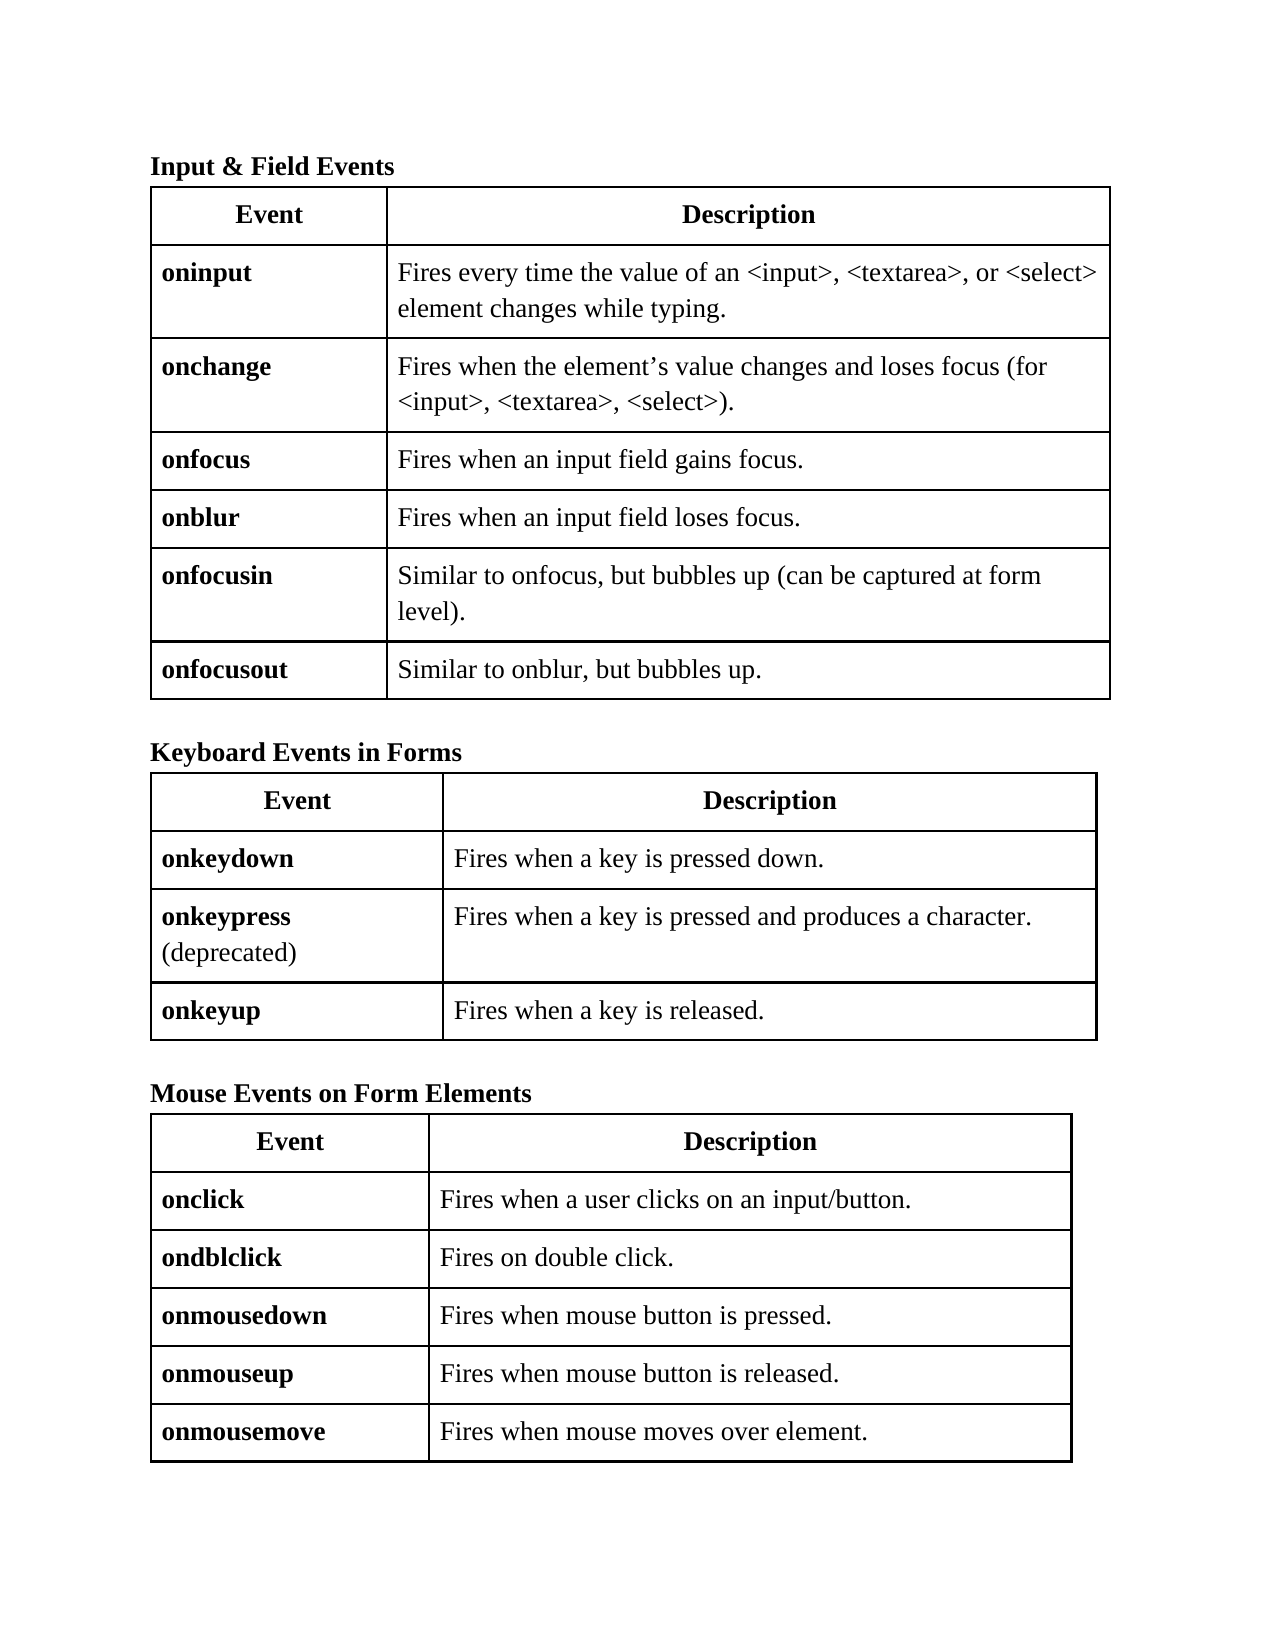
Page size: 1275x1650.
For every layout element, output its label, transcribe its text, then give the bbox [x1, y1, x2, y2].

table_cell ondblclick [152, 1231, 428, 1287]
subtitle Mouse Events on Form Elements [150, 1077, 1125, 1108]
table_cell onblur [152, 491, 386, 547]
table_cell onmouseup [152, 1347, 428, 1402]
table_cell Fires when an input field gains focus. [388, 433, 1109, 489]
table_cell Similar to onblur, but bubbles up. [388, 643, 1109, 698]
table_cell Fires on double click. [430, 1231, 1070, 1287]
table_cell onkeypress (deprecated) [152, 890, 442, 981]
table_cell Fires when a user clicks on an input/button. [430, 1173, 1070, 1229]
table_header Description [444, 774, 1095, 830]
subtitle Keyboard Events in Forms [150, 736, 1125, 767]
table_cell Fires when mouse button is released. [430, 1347, 1070, 1402]
subtitle Input & Field Events [150, 150, 1125, 181]
table_header Event [152, 188, 386, 244]
table_cell onclick [152, 1173, 428, 1229]
table_cell Fires when mouse moves over element. [430, 1405, 1070, 1460]
table_cell onfocusin [152, 549, 386, 640]
table_cell oninput [152, 246, 386, 337]
table_header Description [430, 1115, 1070, 1171]
table_cell Fires when an input field loses focus. [388, 491, 1109, 547]
table_header Event [152, 1115, 428, 1171]
table_cell Fires when the element’s value changes and loses focus (for <input>, <textarea>, <select>). [388, 339, 1109, 431]
table_cell onmousedown [152, 1289, 428, 1344]
table_cell Fires when a key is pressed and produces a character. [444, 890, 1095, 981]
table_cell Fires when a key is pressed down. [444, 832, 1095, 888]
table_cell onfocus [152, 433, 386, 489]
table_cell Fires when mouse button is pressed. [430, 1289, 1070, 1344]
table_cell onchange [152, 339, 386, 431]
table_cell onkeyup [152, 984, 442, 1039]
table_cell Fires every time the value of an <input>, <textarea>, or <select> element changes while typing. [388, 246, 1109, 337]
table_header Description [388, 188, 1109, 244]
table_cell Similar to onfocus, but bubbles up (can be captured at form level). [388, 549, 1109, 640]
table_header Event [152, 774, 442, 830]
table_cell onkeydown [152, 832, 442, 888]
table_cell onfocusout [152, 643, 386, 698]
table_cell onmousemove [152, 1405, 428, 1460]
table_cell Fires when a key is released. [444, 984, 1095, 1039]
